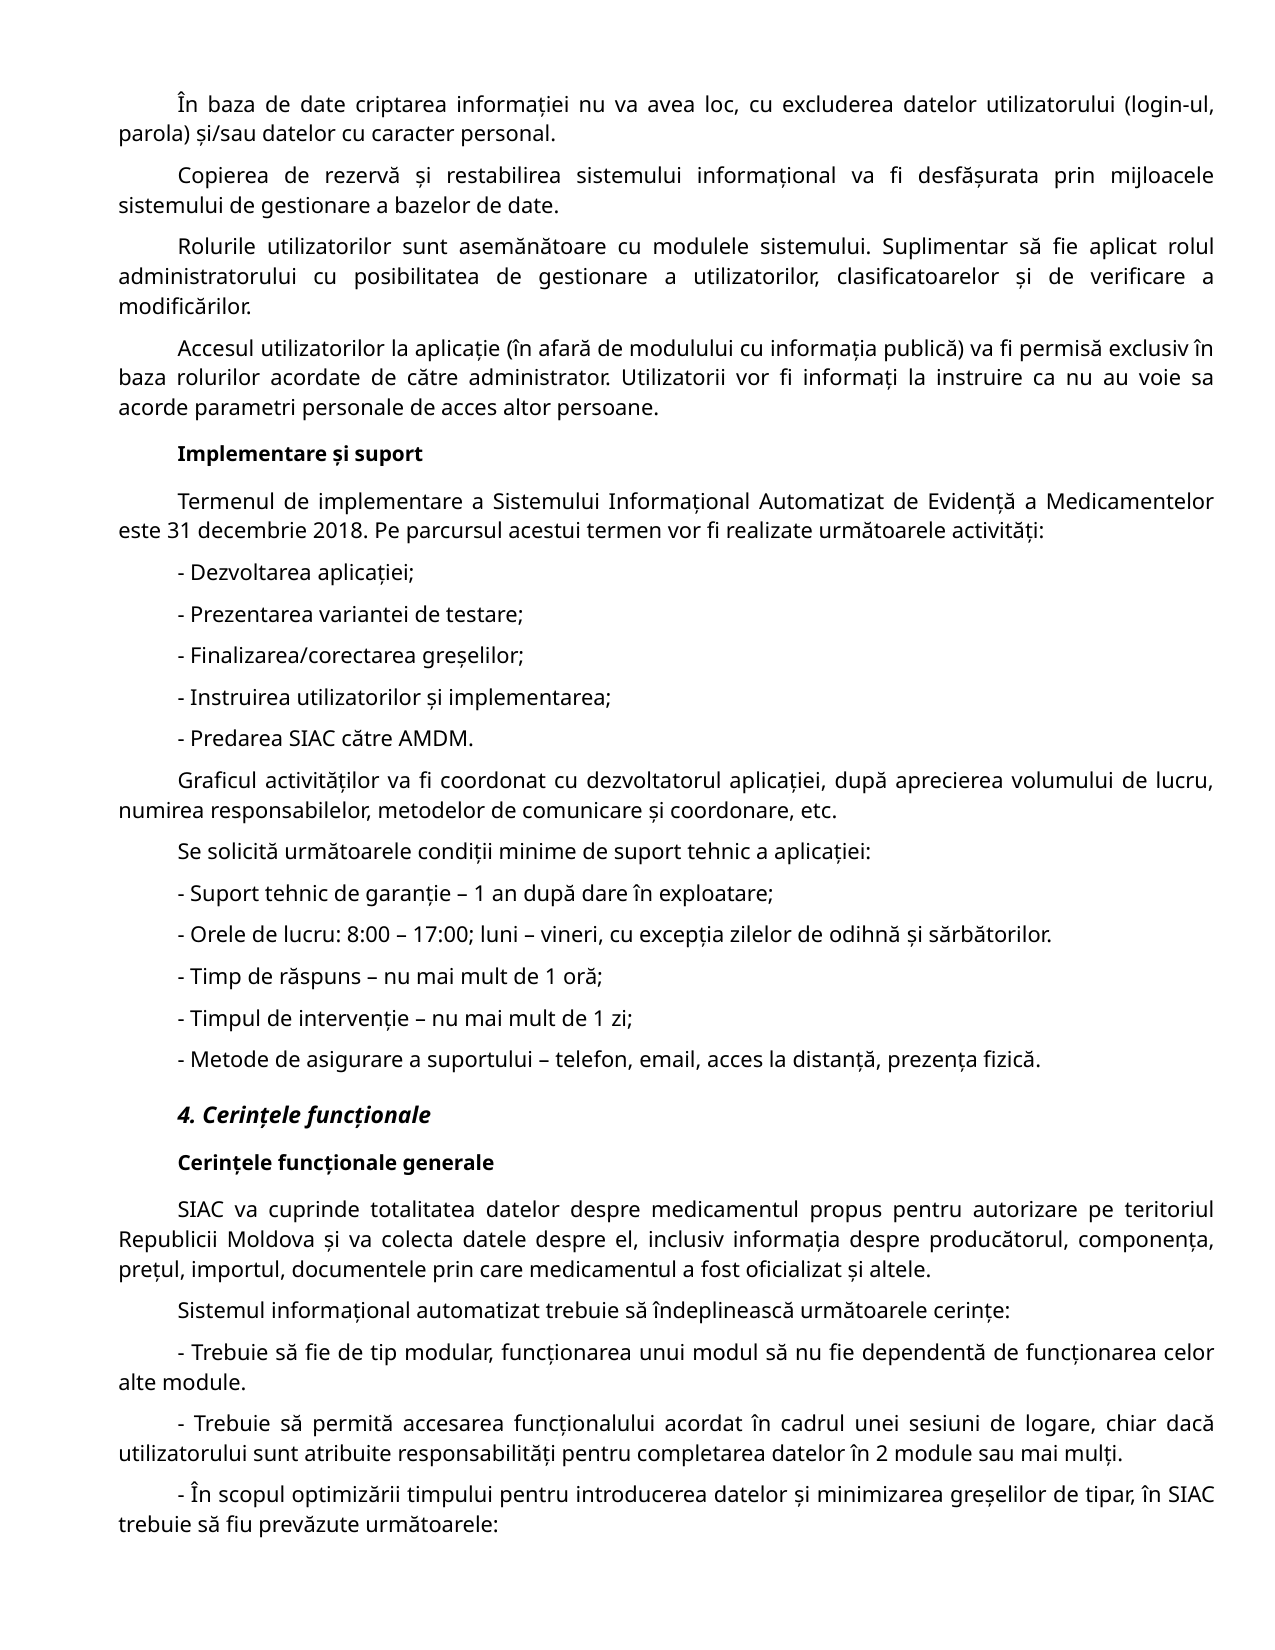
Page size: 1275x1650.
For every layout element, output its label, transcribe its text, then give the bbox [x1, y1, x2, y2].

text Se solicită următoarele condiții minime de suport tehnic a aplicației: [118, 836, 1216, 866]
text - Orele de lucru: 8:00 – 17:00; luni – vineri, cu excepția zilelor de odihnă şi sărbătorilor. [118, 919, 1216, 949]
text Rolurile utilizatorilor sunt asemănătoare cu modulele sistemului. Suplimentar să fie aplicat rolul administratorului cu posibilitatea de gestionare a utilizatorilor, clasificatoarelor și de verificare a modificărilor. [118, 231, 1216, 321]
text - În scopul optimizării timpului pentru introducerea datelor și minimizarea greșelilor de tipar, în SIAC trebuie să fiu prevăzute următoarele: [118, 1479, 1216, 1539]
text - Predarea SIAC către AMDM. [118, 723, 1216, 753]
text - Trebuie să fie de tip modular, funcționarea unui modul să nu fie dependentă de funcționarea celor alte module. [118, 1337, 1216, 1396]
text Copierea de rezervă și restabilirea sistemului informațional va fi desfășurata prin mijloacele sistemului de gestionare a bazelor de date. [118, 160, 1216, 219]
text - Metode de asigurare a suportului – telefon, email, acces la distanță, prezența fizică. [118, 1044, 1216, 1074]
text - Trebuie să permită accesarea funcționalului acordat în cadrul unei sesiuni de logare, chiar dacă utilizatorului sunt atribuite responsabilități pentru completarea datelor în 2 module sau mai mulți. [118, 1408, 1216, 1468]
text - Timpul de intervenție – nu mai mult de 1 zi; [118, 1002, 1216, 1032]
text - Instruirea utilizatorilor și implementarea; [118, 682, 1216, 712]
text Termenul de implementare a Sistemului Informațional Automatizat de Evidență a Medicamentelor este 31 decembrie 2018. Pe parcursul acestui termen vor fi realizate următoarele activități: [118, 486, 1216, 545]
text În baza de date criptarea informației nu va avea loc, cu excluderea datelor utilizatorului (login-ul, parola) şi/sau datelor cu caracter personal. [118, 89, 1216, 148]
subtitle Implementare și suport [118, 439, 1216, 468]
text - Finalizarea/corectarea greșelilor; [118, 640, 1216, 670]
text - Suport tehnic de garanție – 1 an după dare în exploatare; [118, 878, 1216, 908]
subtitle Cerințele funcționale generale [118, 1148, 1216, 1176]
text Sistemul informațional automatizat trebuie să îndeplinească următoarele cerințe: [118, 1295, 1216, 1325]
text Accesul utilizatorilor la aplicație (în afară de modulului cu informația publică) va fi permisă exclusiv în baza rolurilor acordate de către administrator. Utilizatorii vor fi informați la instruire ca nu au voie sa acorde parametri personale de acces altor persoane. [118, 332, 1216, 422]
text SIAC va cuprinde totalitatea datelor despre medicamentul propus pentru autorizare pe teritoriul Republicii Moldova și va colecta datele despre el, inclusiv informația despre producătorul, componența, prețul, importul, documentele prin care medicamentul a fost oficializat și altele. [118, 1194, 1216, 1283]
text Graficul activităților va fi coordonat cu dezvoltatorul aplicației, după aprecierea volumului de lucru, numirea responsabilelor, metodelor de comunicare și coordonare, etc. [118, 765, 1216, 824]
text - Timp de răspuns – nu mai mult de 1 oră; [118, 961, 1216, 991]
text - Prezentarea variantei de testare; [118, 599, 1216, 628]
text - Dezvoltarea aplicației; [118, 557, 1216, 587]
subtitle 4. Cerințele funcționale [177, 1099, 1216, 1130]
